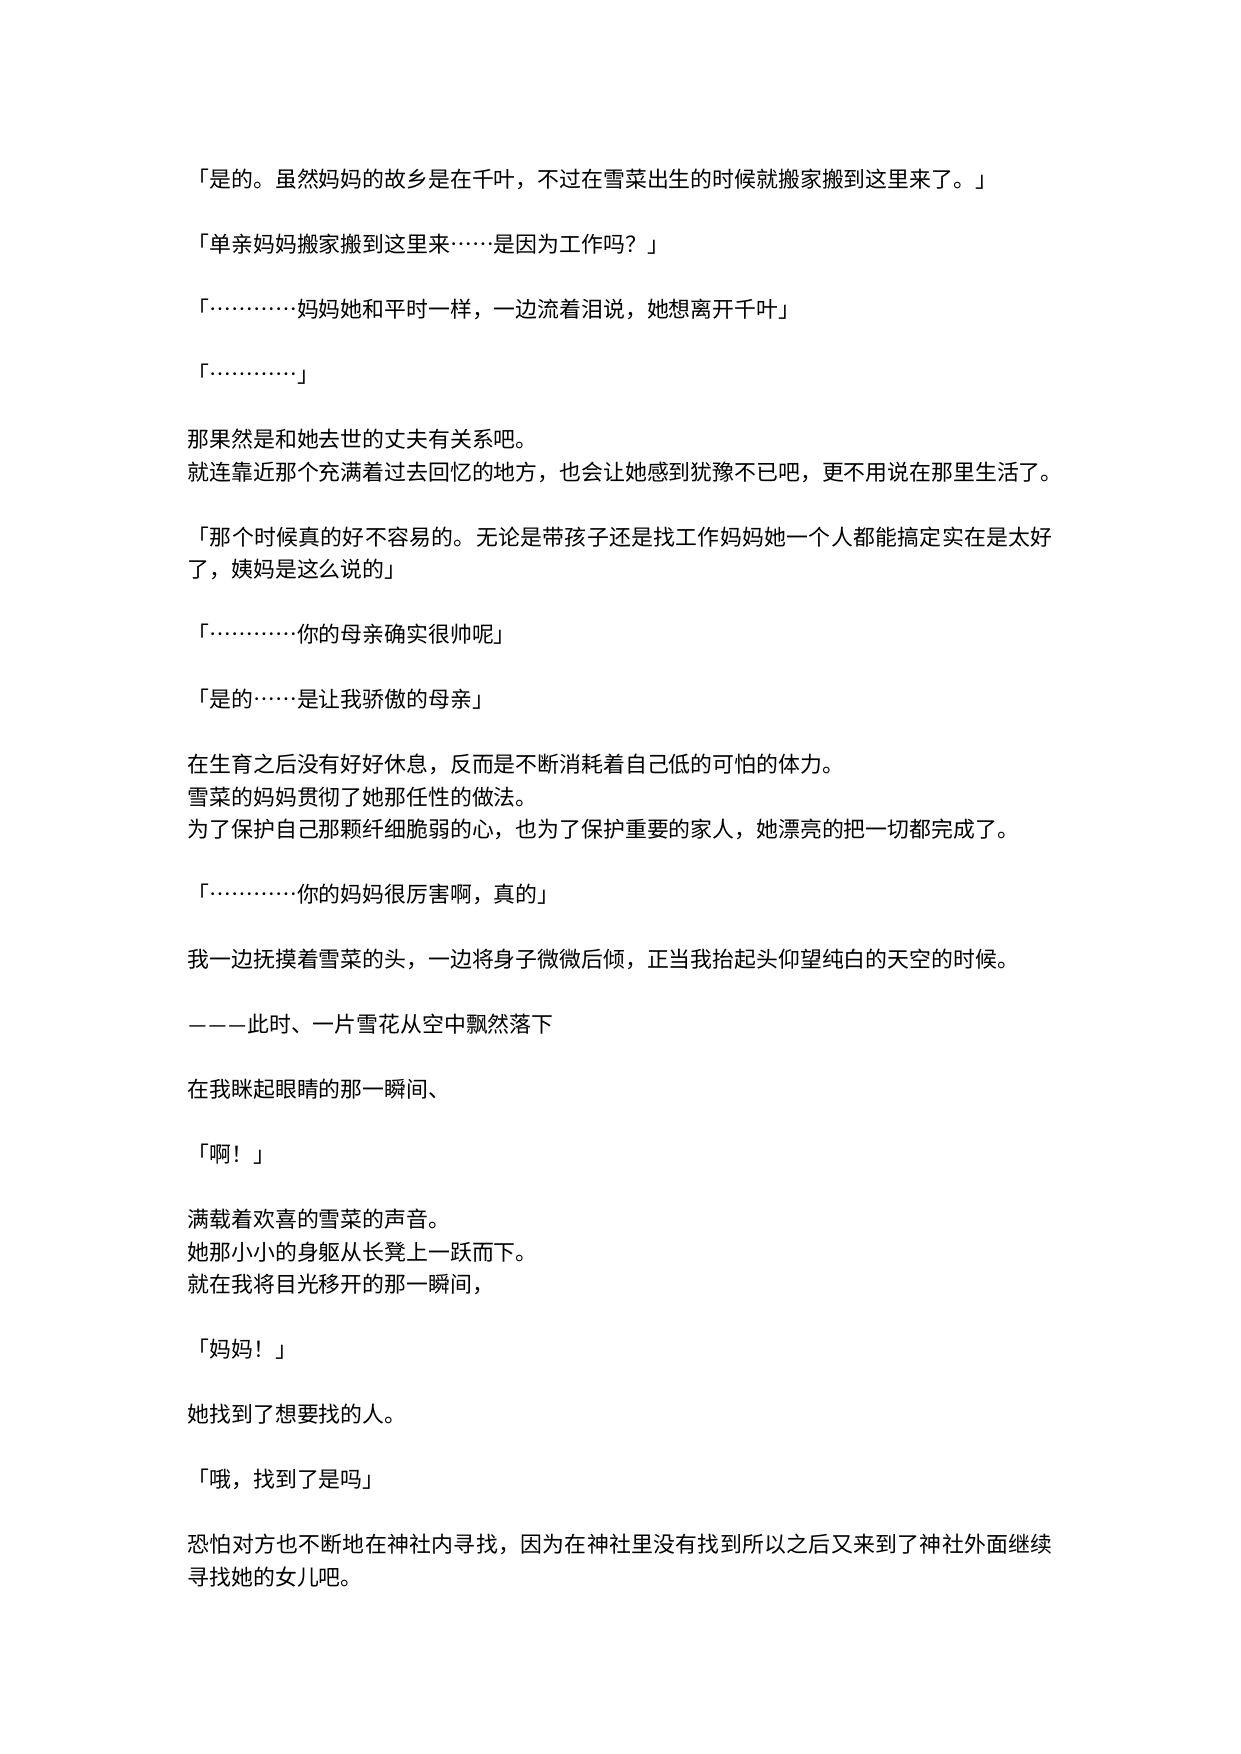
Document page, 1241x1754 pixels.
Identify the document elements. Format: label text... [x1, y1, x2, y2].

text 「…………你的母亲确实很帅呢」 [187, 617, 1053, 649]
text 雪菜的妈妈贯彻了她那任性的做法。 [187, 779, 1053, 812]
text ———此时、一片雪花从空中飘然落下 [187, 1007, 1053, 1039]
text 她那小小的身躯从长凳上一跃而下。 [187, 1234, 1053, 1267]
text 「那个时候真的好不容易的。无论是带孩子还是找工作妈妈她一个人都能搞定实在是太好了，姨妈是这么说的」 [187, 519, 1053, 584]
text 在生育之后没有好好休息，反而是不断消耗着自己低的可怕的体力。 [187, 747, 1053, 779]
text 就在我将目光移开的那一瞬间， [187, 1267, 1053, 1299]
text 我一边抚摸着雪菜的头，一边将身子微微后倾，正当我抬起头仰望纯白的天空的时候。 [187, 942, 1053, 974]
text 那果然是和她去世的丈夫有关系吧。 [187, 422, 1053, 454]
text 「啊！」 [187, 1137, 1053, 1169]
text 满载着欢喜的雪菜的声音。 [187, 1202, 1053, 1234]
text 「是的。虽然妈妈的故乡是在千叶，不过在雪菜出生的时候就搬家搬到这里来了。」 [187, 162, 1053, 194]
text 她找到了想要找的人。 [187, 1397, 1053, 1429]
text 「单亲妈妈搬家搬到这里来……是因为工作吗？」 [187, 227, 1053, 259]
text 「哦，找到了是吗」 [187, 1462, 1053, 1494]
text 为了保护自己那颗纤细脆弱的心，也为了保护重要的家人，她漂亮的把一切都完成了。 [187, 812, 1053, 844]
text 「妈妈！」 [187, 1332, 1053, 1364]
text 「…………妈妈她和平时一样，一边流着泪说，她想离开千叶」 [187, 292, 1053, 324]
text 就连靠近那个充满着过去回忆的地方，也会让她感到犹豫不已吧，更不用说在那里生活了。 [187, 454, 1053, 487]
text 「…………」 [187, 357, 1053, 389]
text 恐怕对方也不断地在神社内寻找，因为在神社里没有找到所以之后又来到了神社外面继续寻找她的女儿吧。 [187, 1527, 1053, 1592]
text 「…………你的妈妈很厉害啊，真的」 [187, 877, 1053, 909]
text 在我眯起眼睛的那一瞬间、 [187, 1072, 1053, 1104]
text 「是的……是让我骄傲的母亲」 [187, 682, 1053, 714]
